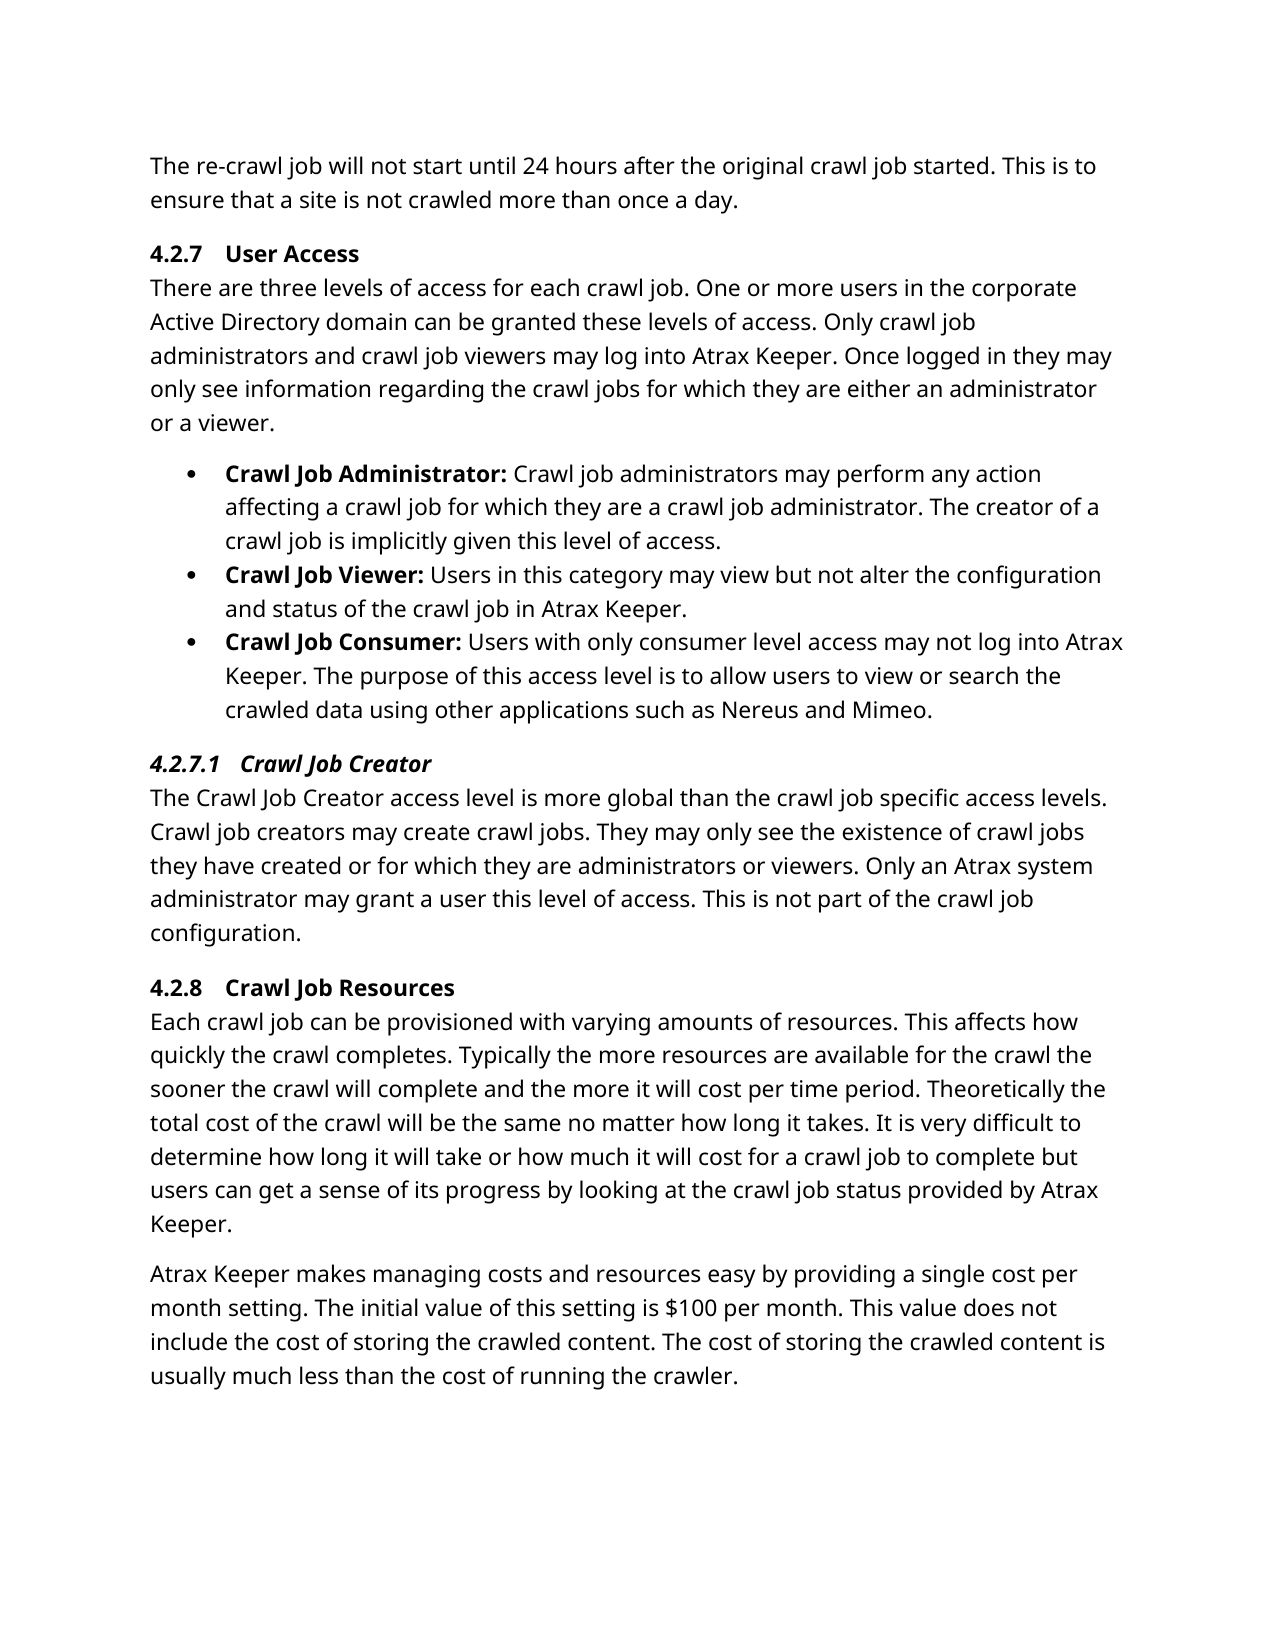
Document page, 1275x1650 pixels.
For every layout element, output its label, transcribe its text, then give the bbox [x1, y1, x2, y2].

subtitle User Access [150, 238, 1125, 269]
text There are three levels of access for each crawl job. One or more users in the corporate Active Directory domain can be granted these levels of access. Only crawl job administrators and crawl job viewers may log into Atrax Keeper. Once logged in they may only see information regarding the crawl jobs for which they are either an administrator or a viewer. [150, 272, 1125, 438]
text Each crawl job can be provisioned with varying amounts of resources. This affects how quickly the crawl completes. Typically the more resources are available for the crawl the sooner the crawl will complete and the more it will cost per time period. Theoretically the total cost of the crawl will be the same no matter how long it takes. It is very difficult to determine how long it will take or how much it will cost for a crawl job to complete but users can get a sense of its progress by looking at the crawl job status provided by Atrax Keeper. [150, 1005, 1125, 1239]
subtitle Crawl Job Resources [150, 972, 1125, 1003]
list Crawl Job Administrator: Crawl job administrators may perform any action affecting a crawl job for which they are a crawl job administrator. The creator of a crawl job is implicitly given this level of access. [187, 457, 1125, 556]
text The Crawl Job Creator access level is more global than the crawl job specific access levels. Crawl job creators may create crawl jobs. They may only see the existence of crawl jobs they have created or for which they are administrators or viewers. Only an Atrax system administrator may grant a user this level of access. This is not part of the crawl job configuration. [150, 782, 1125, 948]
subtitle Crawl Job Creator [150, 748, 1125, 779]
list Crawl Job Consumer: Users with only consumer level access may not log into Atrax Keeper. The purpose of this access level is to allow users to view or search the crawled data using other applications such as Nereus and Mimeo. [187, 626, 1125, 725]
text Atrax Keeper makes managing costs and resources easy by providing a single cost per month setting. The initial value of this setting is $100 per month. This value does not include the cost of storing the crawled content. The cost of storing the crawled content is usually much less than the cost of running the crawler. [150, 1258, 1125, 1391]
list Crawl Job Viewer: Users in this category may view but not alter the configuration and status of the crawl job in Atrax Keeper. [187, 559, 1125, 624]
text The re-crawl job will not start until 24 hours after the original crawl job started. This is to ensure that a site is not crawled more than once a day. [150, 150, 1125, 215]
